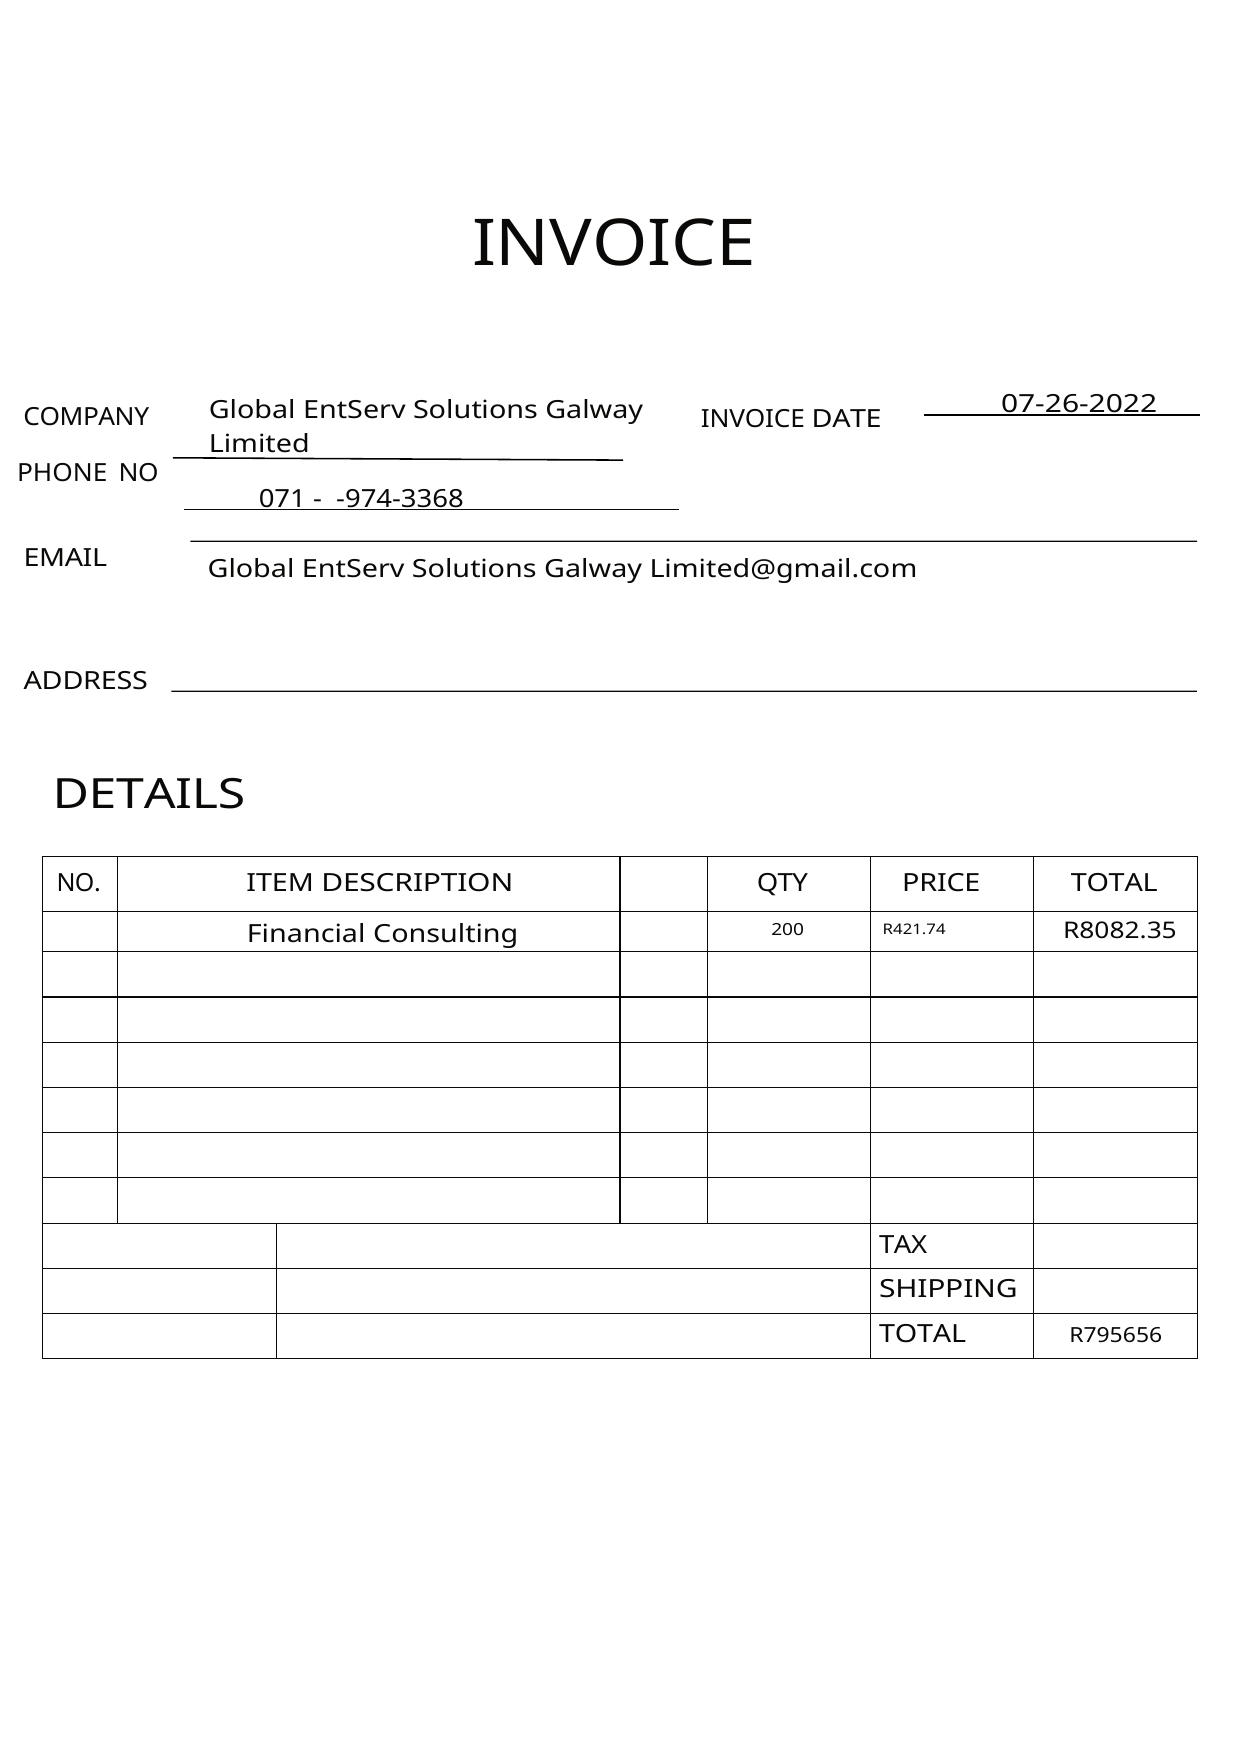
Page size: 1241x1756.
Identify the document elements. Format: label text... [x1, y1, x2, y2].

text 071 - -974-3368 [184, 480, 683, 514]
table_cell [118, 998, 619, 1042]
table_cell [621, 1178, 707, 1222]
table_cell [118, 1178, 619, 1222]
table_cell [43, 1224, 276, 1268]
table_cell [43, 1314, 276, 1358]
subtitle INVOICE DATE [701, 401, 888, 435]
table_cell [708, 952, 870, 996]
table_cell [871, 998, 1033, 1042]
table_cell 200 [708, 912, 870, 951]
table_cell [1034, 1224, 1197, 1268]
table_cell [43, 1269, 276, 1313]
table_cell Financial Consulting [118, 912, 619, 951]
table_header TOTAL [1034, 857, 1197, 911]
table_cell [43, 912, 117, 951]
table_cell [43, 1178, 117, 1222]
table_cell [118, 1088, 619, 1132]
table_cell [621, 1043, 707, 1087]
table_header NO. [43, 857, 117, 911]
table_cell TAX [871, 1224, 1033, 1268]
table_header ITEM DESCRIPTION [118, 857, 619, 911]
table_cell [708, 1043, 870, 1087]
table_cell [621, 1088, 707, 1132]
table_cell SHIPPING [871, 1269, 1033, 1313]
table_header QTY [708, 857, 870, 911]
table_cell [43, 998, 117, 1042]
text INVOICE [29, 196, 1199, 284]
table_cell [708, 1088, 870, 1132]
table_cell [871, 1133, 1033, 1177]
text Global EntServ Solutions Galway Limited@gmail.com [207, 551, 1211, 585]
table_header [621, 857, 707, 911]
table_cell [1034, 998, 1197, 1042]
table_cell [871, 1178, 1033, 1222]
table_cell [621, 998, 707, 1042]
table_cell R795656 [1034, 1314, 1197, 1358]
text Global EntServ Solutions Galway Limited [208, 391, 683, 459]
subtitle EMAIL [23, 540, 151, 574]
text DETAILS [52, 763, 1211, 820]
table_cell [708, 998, 870, 1042]
table_cell [1034, 1133, 1197, 1177]
text 07-26-2022 [924, 386, 1211, 420]
table_header PRICE [871, 857, 1033, 911]
table_cell [871, 952, 1033, 996]
subtitle COMPANY PHONE NO [17, 377, 160, 489]
table_cell [1034, 1088, 1197, 1132]
table_cell [277, 1224, 870, 1268]
table_cell R8082.35 [1034, 912, 1197, 951]
table_cell [277, 1269, 870, 1313]
table_cell [1034, 952, 1197, 996]
table_cell [1034, 1269, 1197, 1313]
table_cell [118, 1133, 619, 1177]
table_cell [621, 1133, 707, 1177]
table_cell [118, 952, 619, 996]
table_cell [43, 1088, 117, 1132]
table_cell [43, 1133, 117, 1177]
table_cell [621, 912, 707, 951]
table_cell [1034, 1178, 1197, 1222]
table_cell [708, 1178, 870, 1222]
table_cell [43, 1043, 117, 1087]
table_cell [277, 1314, 870, 1358]
table_cell R421.74 [871, 912, 1033, 951]
table_cell TOTAL [871, 1314, 1033, 1358]
table_cell [118, 1043, 619, 1087]
table_cell [708, 1133, 870, 1177]
table_cell [871, 1088, 1033, 1132]
table_cell [621, 952, 707, 996]
text ADDRESS [23, 663, 151, 697]
table_cell [871, 1043, 1033, 1087]
table_cell [43, 952, 117, 996]
table_cell [1034, 1043, 1197, 1087]
